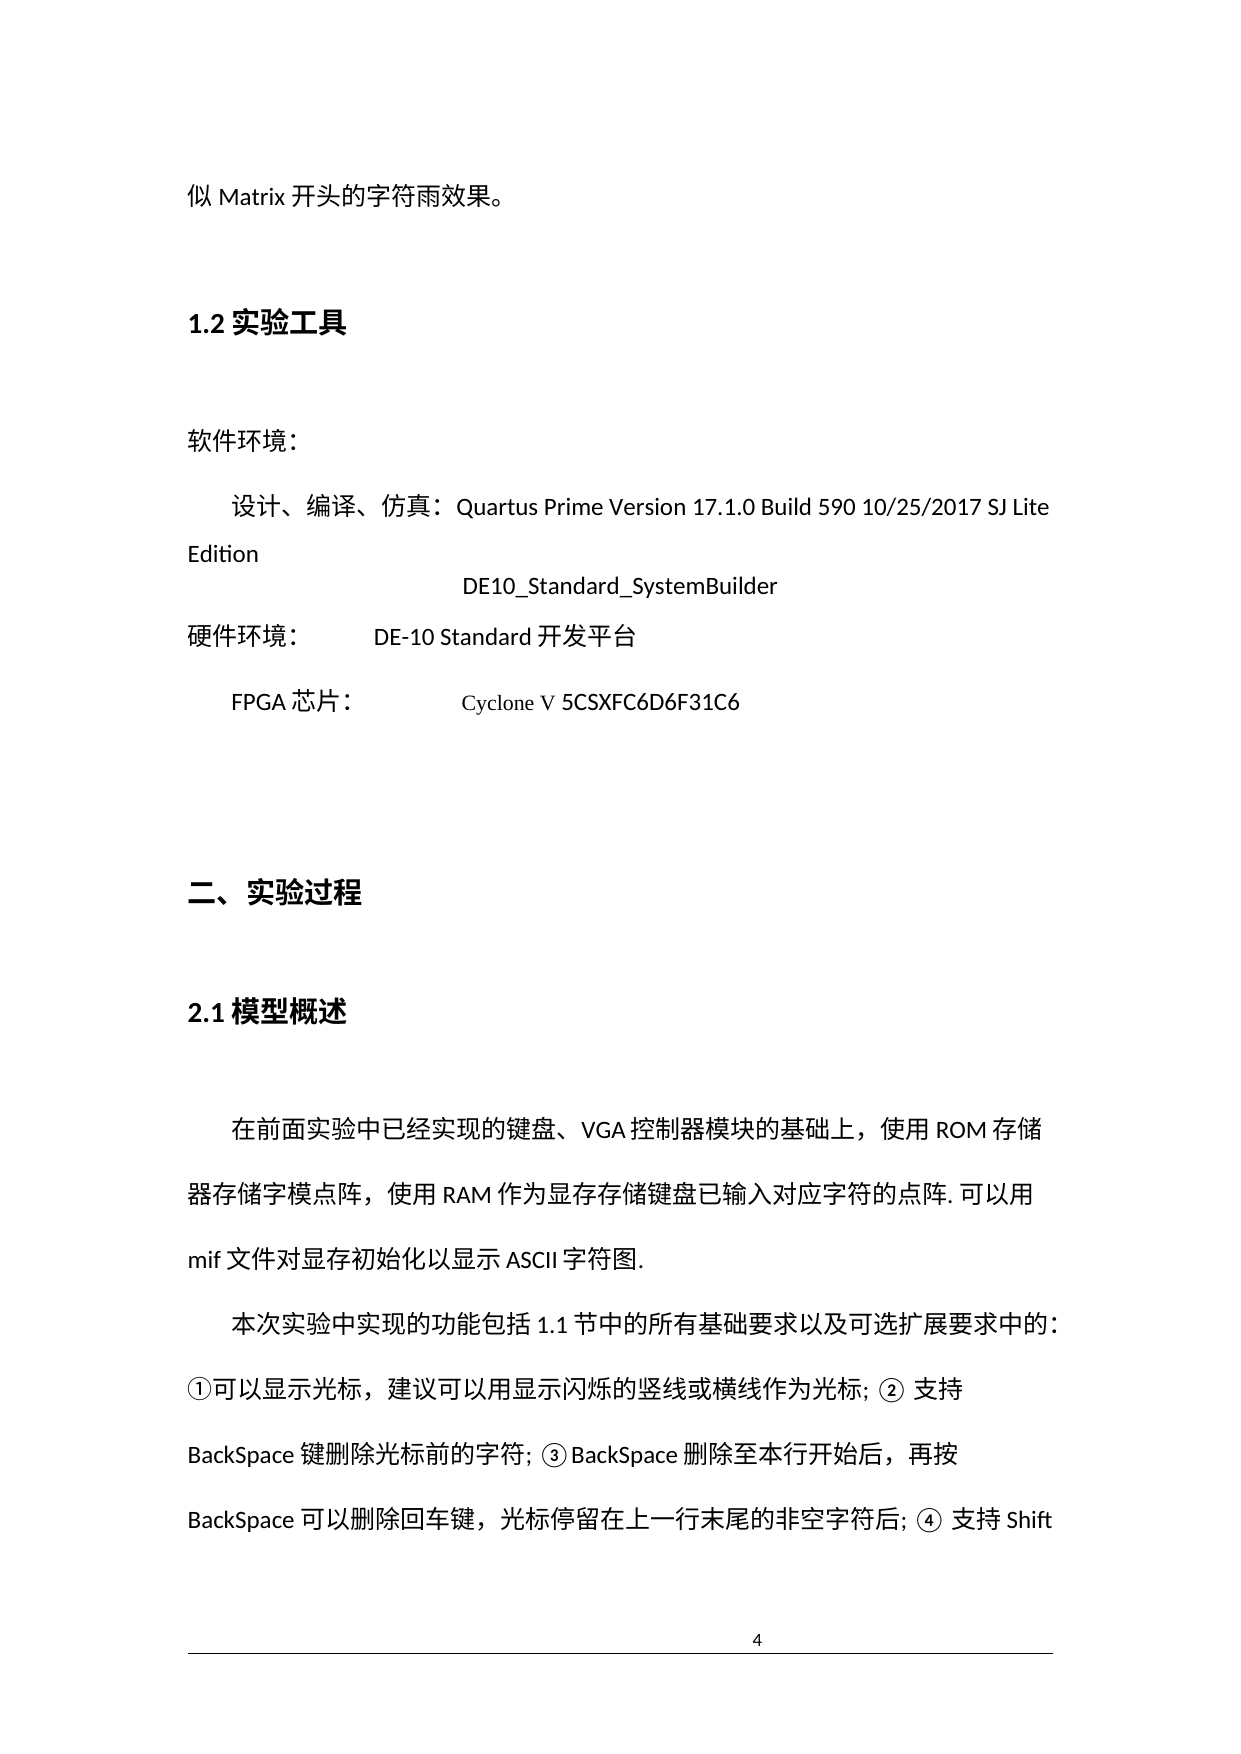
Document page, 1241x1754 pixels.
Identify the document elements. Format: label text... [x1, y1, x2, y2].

text 硬件环境： DE-10 Standard开发平台 [187, 602, 1053, 667]
subtitle 1.2实验工具 [187, 289, 1053, 354]
subtitle 2.1模型概述 [187, 977, 1053, 1042]
text FPGA芯片： Cyclone V 5CSXFC6D6F31C6 [187, 667, 1053, 732]
text 设计、编译、仿真：Quartus Prime Version 17.1.0 Build 590 10/25/2017 SJ Lite Edition [187, 472, 1053, 569]
text 似 Matrix 开头的字符雨效果。 [187, 162, 1053, 227]
text DE10_Standard_SystemBuilder [187, 569, 1053, 602]
subtitle 实验过程 [187, 859, 1053, 924]
text 在前面实验中已经实现的键盘、VGA控制器模块的基础上，使用ROM存储器存储字模点阵，使用RAM作为显存存储键盘已输入对应字符的点阵. 可以用mif文件对显存初始化以显示ASCII字符图. [187, 1096, 1053, 1291]
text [187, 1291, 1053, 1551]
text 软件环境： [187, 407, 1053, 472]
